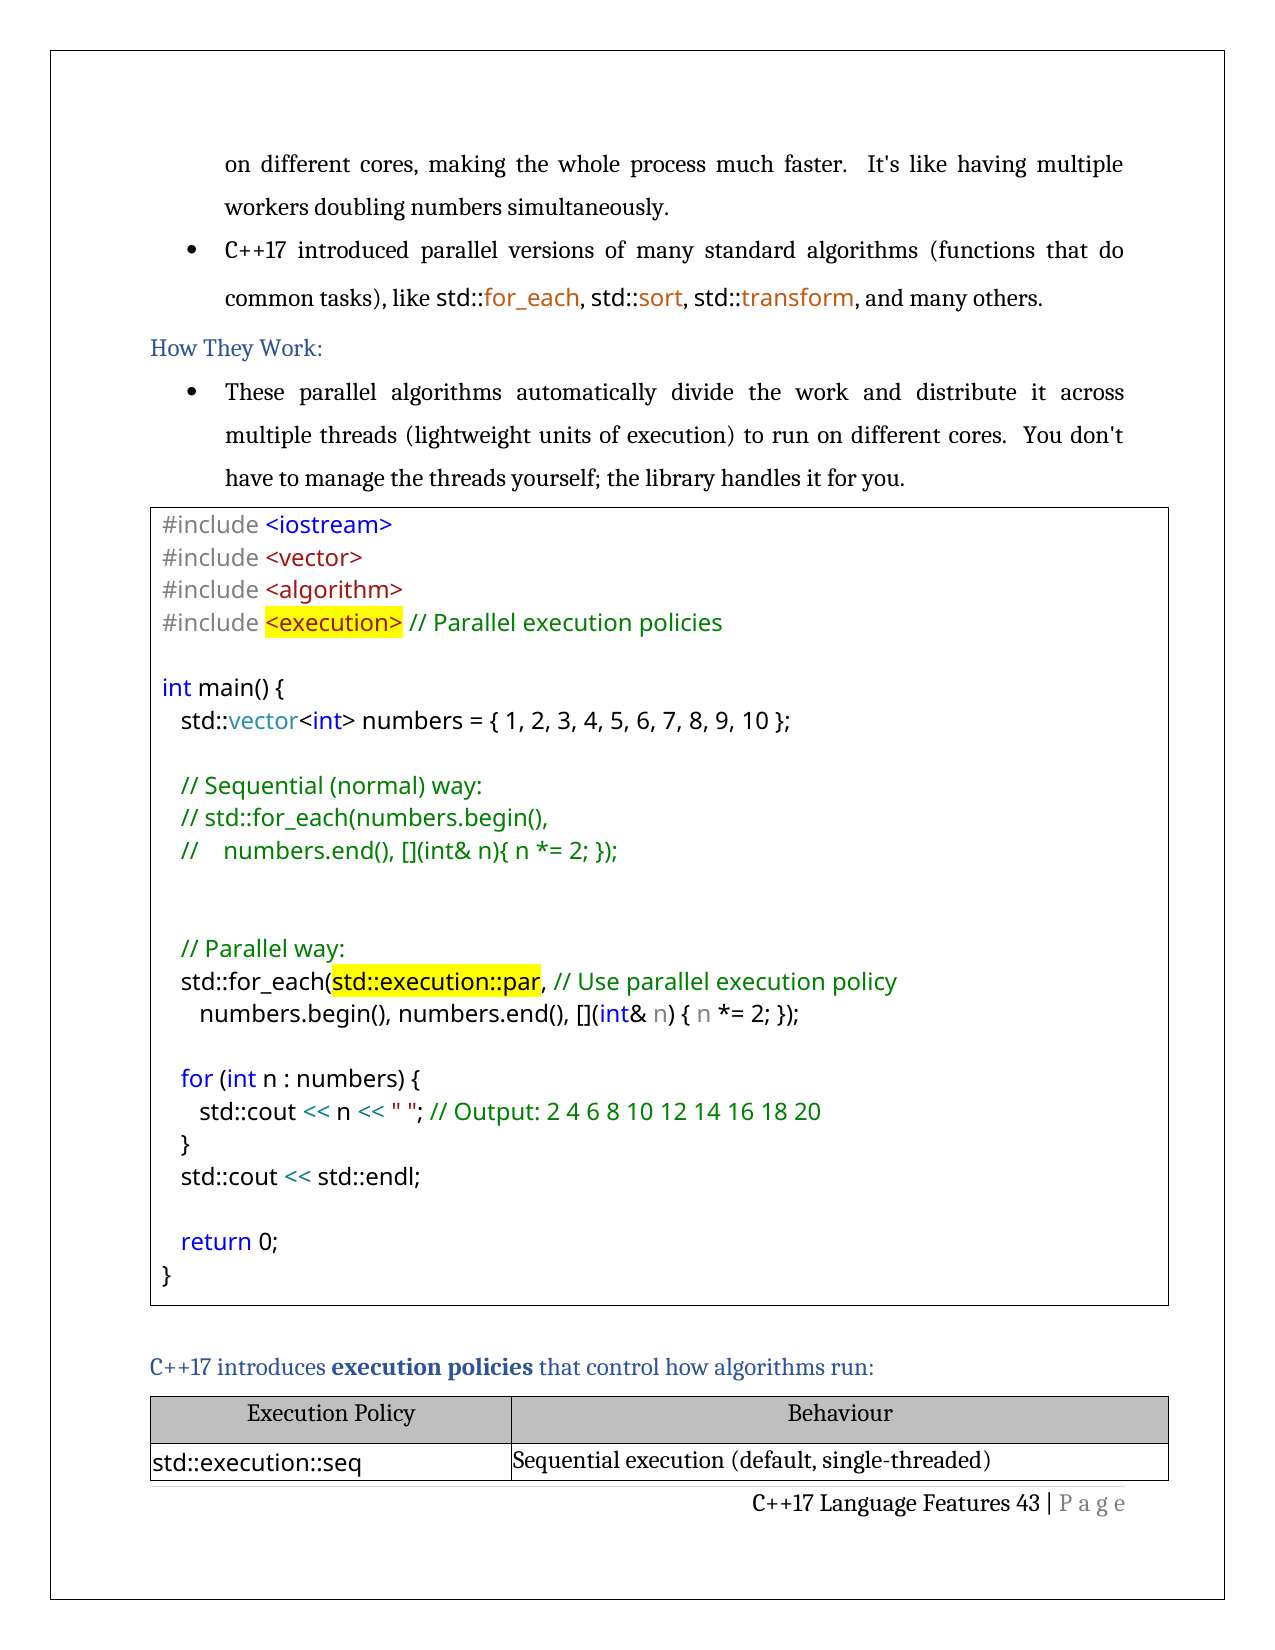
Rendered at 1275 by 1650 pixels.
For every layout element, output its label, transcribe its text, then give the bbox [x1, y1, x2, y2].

table_cell std::execution::seq [151, 1444, 511, 1480]
subtitle C++17 introduces execution policies that control how algorithms run: [150, 1353, 1125, 1382]
table_header Execution Policy [151, 1397, 511, 1443]
table_header #include <iostream> #include <vector> #include <algorithm> #include <execution> // Parallel execution policies int main() { std::vector<int> numbers = { 1, 2, 3, 4, 5, 6, 7, 8, 9, 10 }; // Sequential (normal) way: // std::for_each(numbers.begin(), // numbers.end(), [](int& n){ n *= 2; }); // Parallel way: std::for_each(std::execution::par, // Use parallel execution policy numbers.begin(), numbers.end(), [](int& n) { n *= 2; }); for (int n : numbers) { std::cout << n << " "; // Output: 2 4 6 8 10 12 14 16 18 20 } std::cout << std::endl; return 0; } [151, 508, 1168, 1304]
list These parallel algorithms automatically divide the work and distribute it across multiple threads (lightweight units of execution) to run on different cores. You don't have to manage the threads yourself; the library handles it for you. [187, 377, 1125, 492]
subtitle How They Work: [150, 334, 1125, 363]
table_header Behaviour [512, 1397, 1168, 1443]
table_cell Sequential execution (default, single-threaded) [512, 1444, 1168, 1480]
list C++17 introduced parallel versions of many standard algorithms (functions that do common tasks), like std::for_each, std::sort, std::transform, and many others. [187, 236, 1125, 314]
